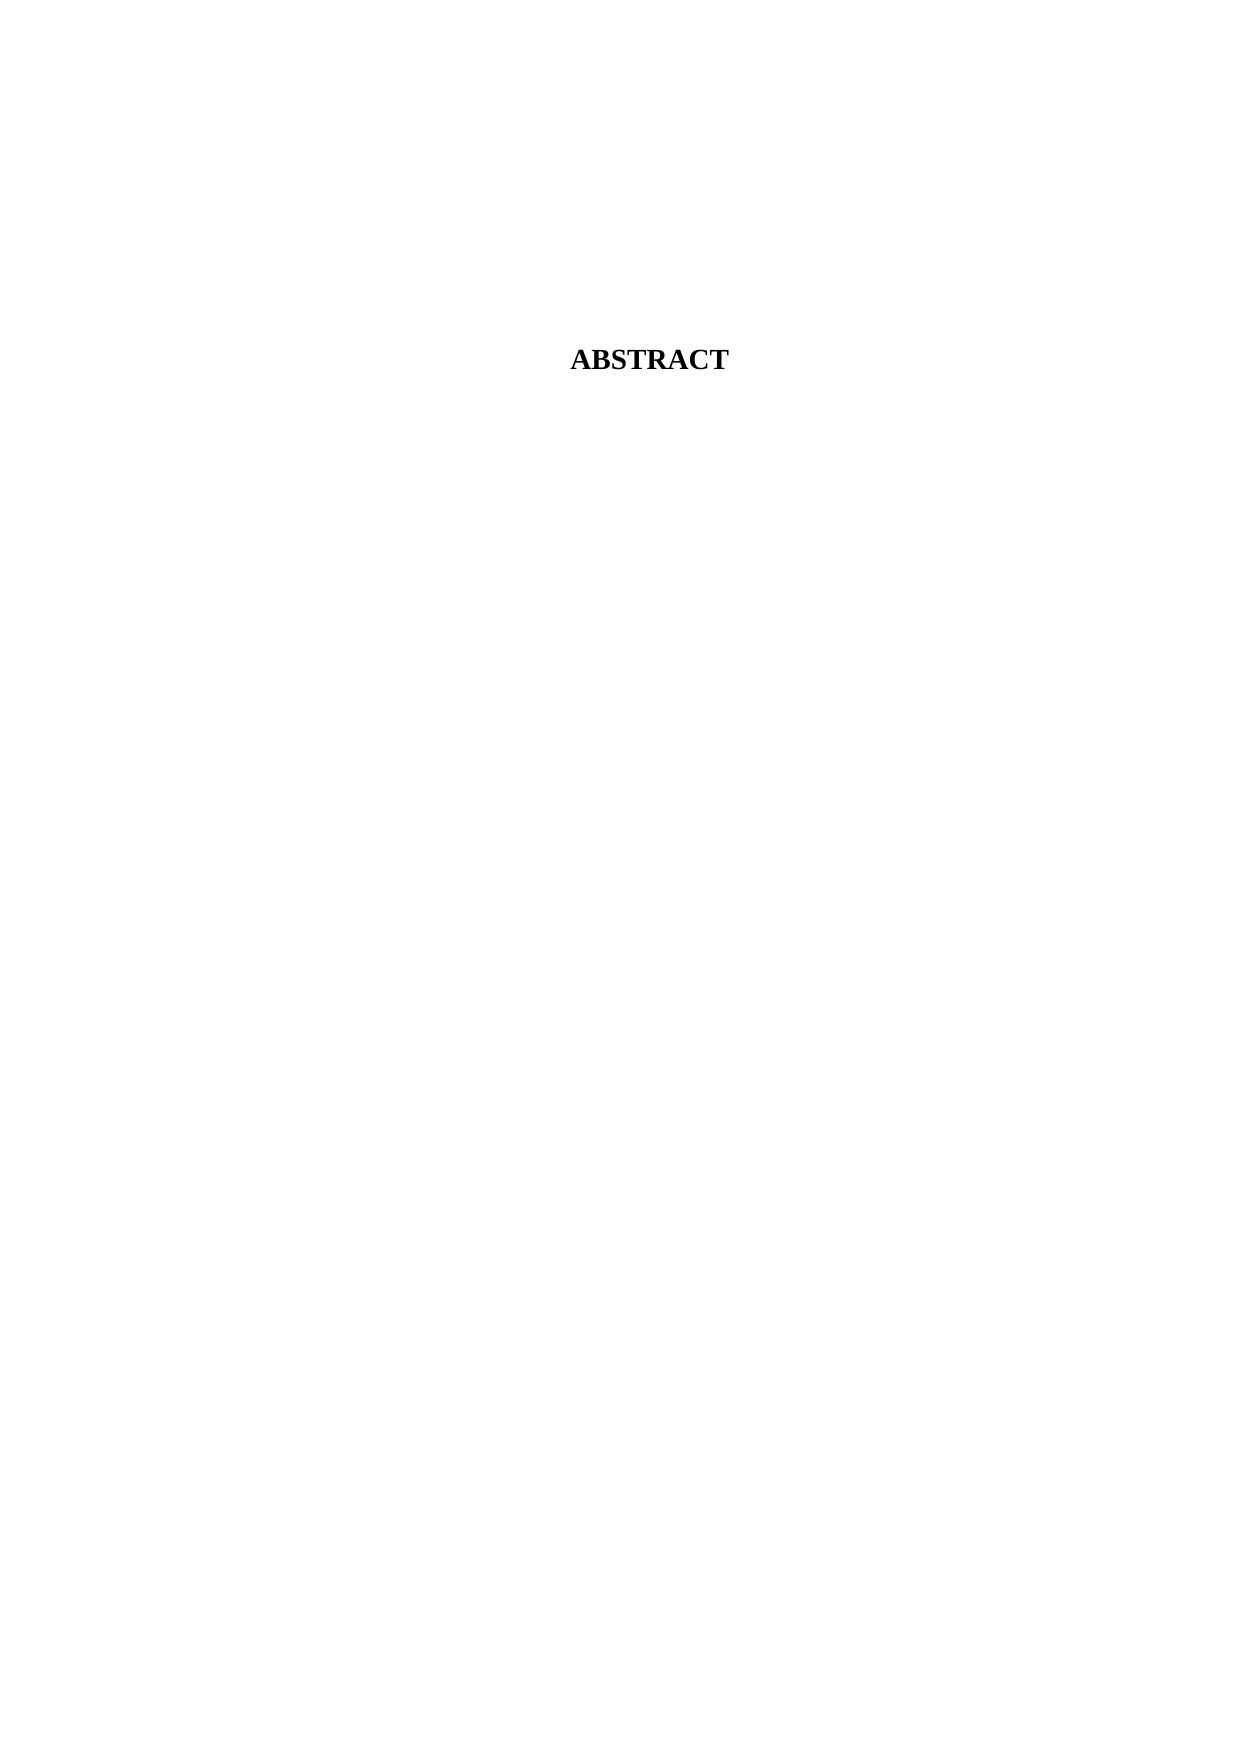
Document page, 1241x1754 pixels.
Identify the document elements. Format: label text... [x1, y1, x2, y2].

text ABSTRACT [236, 342, 1063, 375]
